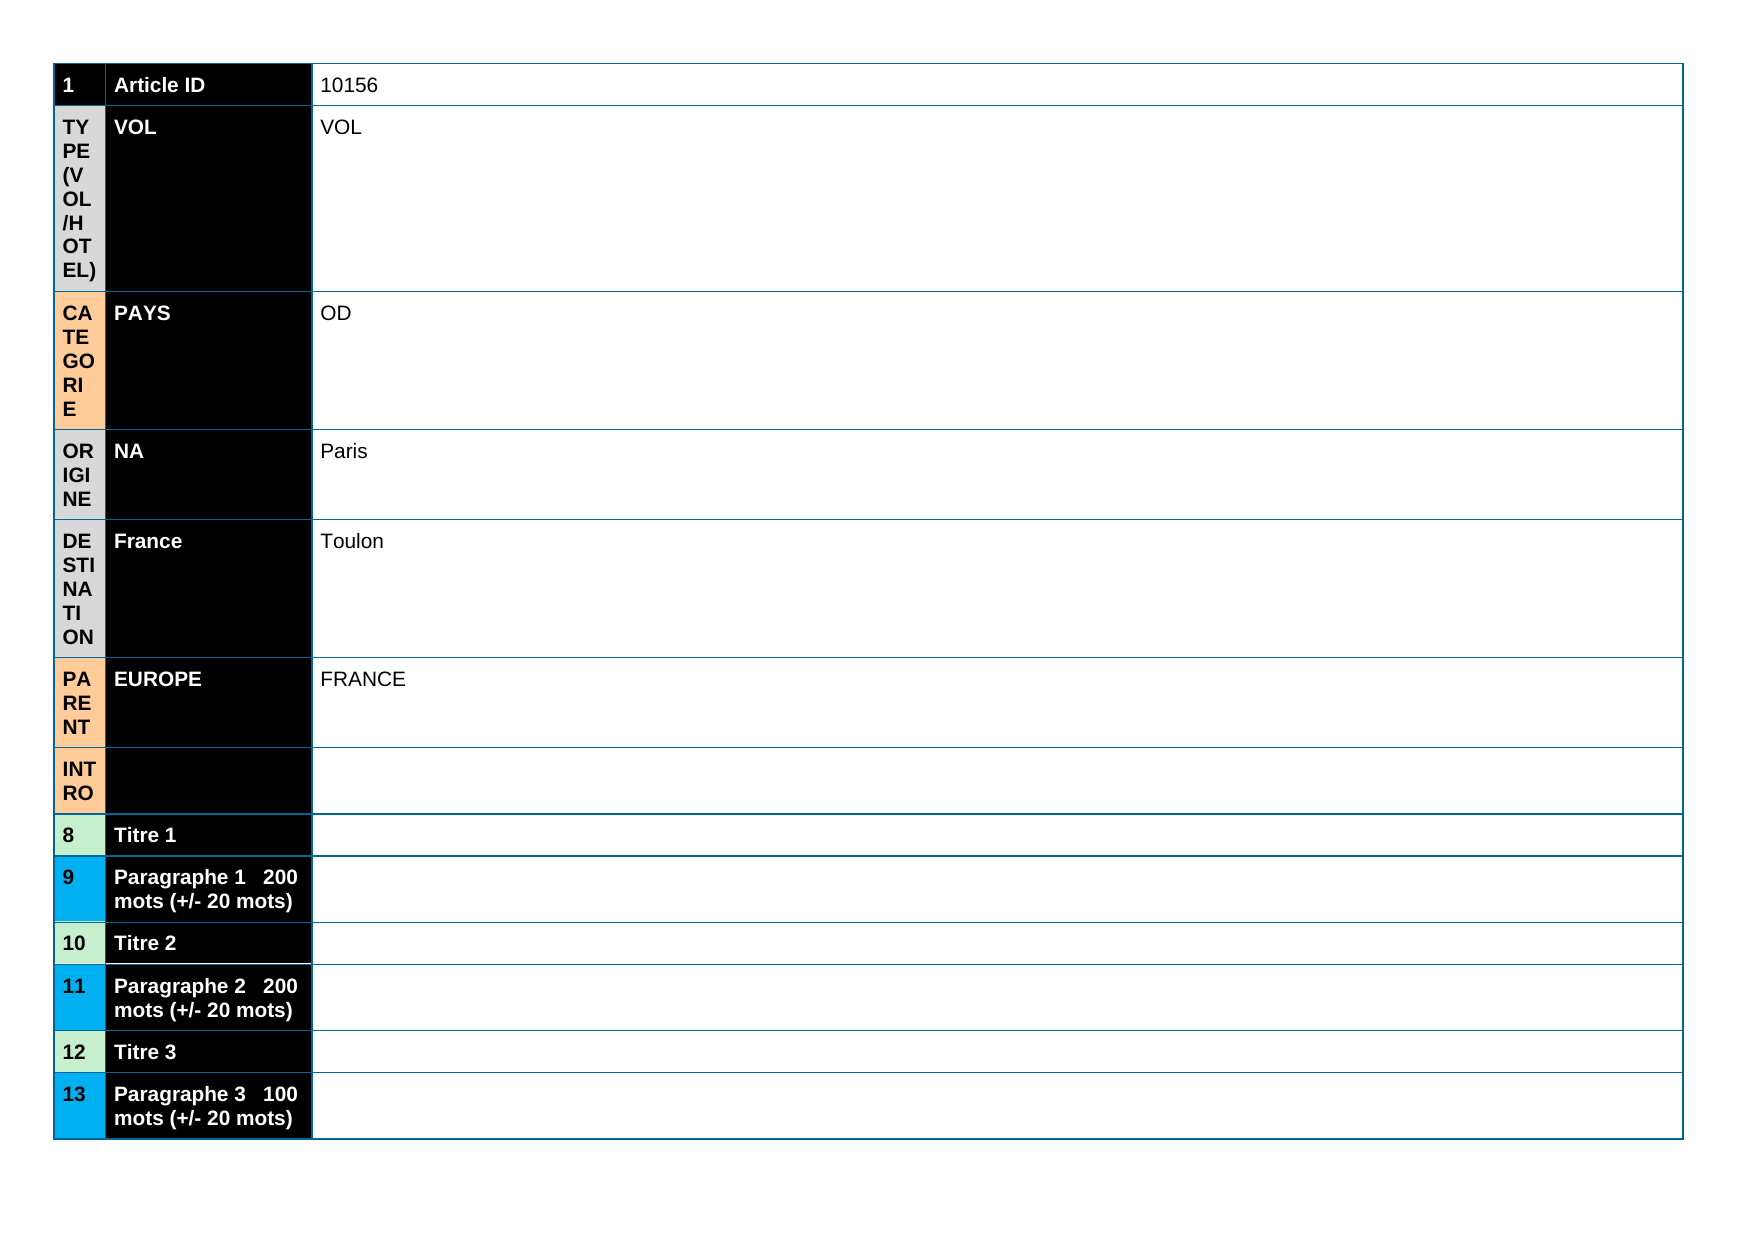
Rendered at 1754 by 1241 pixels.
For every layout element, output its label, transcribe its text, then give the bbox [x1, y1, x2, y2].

table_cell VOL [106, 106, 311, 291]
table_cell PARENT [55, 658, 105, 747]
table_cell PAYS [106, 292, 311, 429]
table_cell ORIGINE [55, 430, 105, 519]
table_cell TYPE (VOL/HOTEL) [55, 106, 105, 291]
table_cell [313, 923, 1682, 963]
table_cell 11 [55, 965, 105, 1030]
table_cell Titre 2 [106, 923, 311, 963]
table_cell 13 [55, 1073, 105, 1138]
table_cell DESTINATION [55, 520, 105, 657]
table_header 10156 [313, 64, 1682, 105]
table_cell FRANCE [313, 658, 1682, 747]
table_cell [106, 748, 311, 813]
table_cell VOL [313, 106, 1682, 291]
table_header Article ID [106, 64, 311, 105]
table_cell [313, 965, 1682, 1030]
table_cell Toulon [313, 520, 1682, 657]
table_cell 10 [55, 923, 105, 963]
table_header 1 [55, 64, 105, 105]
table_cell 9 [55, 857, 105, 921]
table_cell CATEGORIE [55, 292, 105, 429]
table_cell [313, 815, 1682, 855]
table_cell 12 [55, 1031, 105, 1072]
table_cell [313, 857, 1682, 921]
table_cell EUROPE [106, 658, 311, 747]
table_cell [313, 1031, 1682, 1072]
table_cell Paragraphe 1 200 mots (+/- 20 mots) [106, 857, 311, 921]
table_cell INTRO [55, 748, 105, 813]
table_cell [313, 1073, 1682, 1138]
table_cell OD [313, 292, 1682, 429]
table_cell Titre 1 [106, 815, 311, 855]
table_cell France [106, 520, 311, 657]
table_cell Titre 3 [106, 1031, 311, 1072]
table_cell Paragraphe 2 200 mots (+/- 20 mots) [106, 965, 311, 1030]
table_cell [313, 748, 1682, 813]
table_cell 8 [55, 815, 105, 855]
table_cell Paris [313, 430, 1682, 519]
table_cell NA [106, 430, 311, 519]
table_cell Paragraphe 3 100 mots (+/- 20 mots) [106, 1073, 311, 1138]
